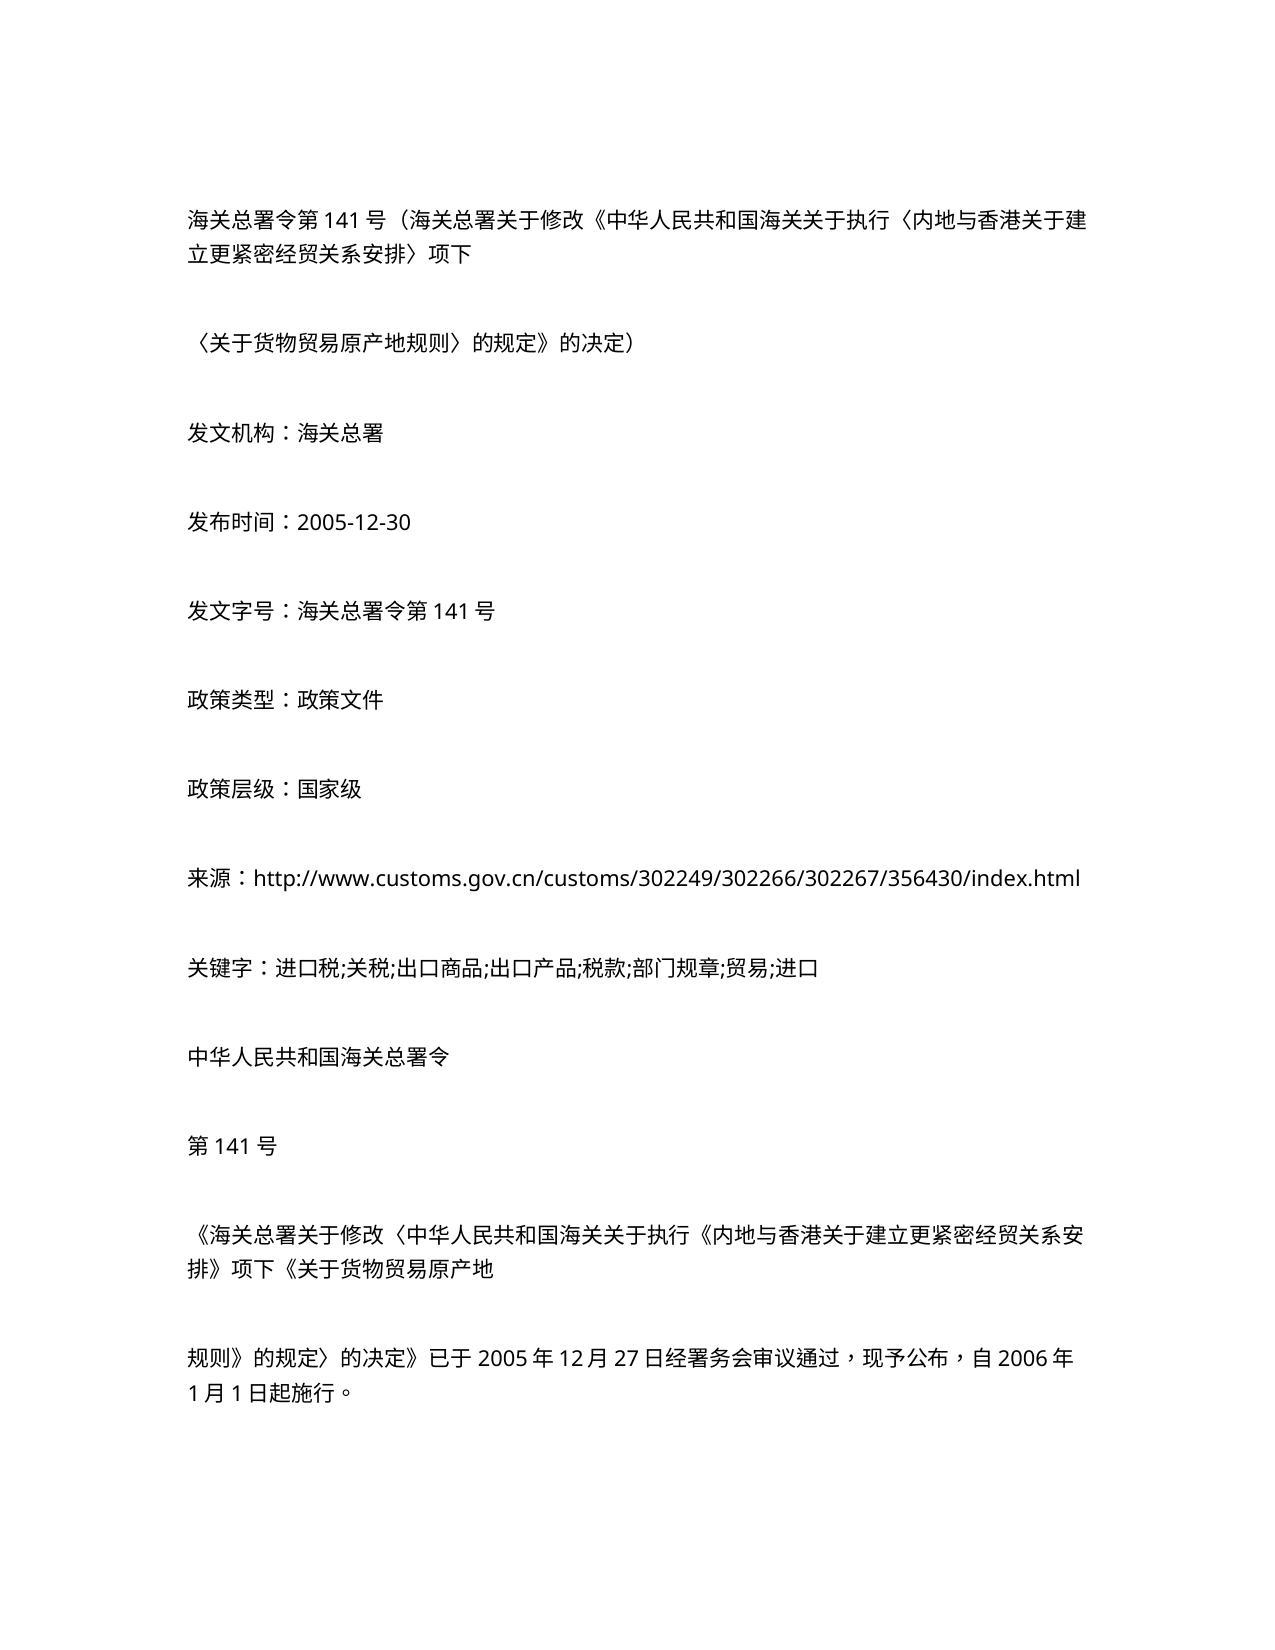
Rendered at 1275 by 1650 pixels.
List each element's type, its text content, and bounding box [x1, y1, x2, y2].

text 〈关于货物贸易原产地规则〉的规定》的决定） [187, 328, 1087, 392]
text 发文字号：海关总署令第141号 [187, 596, 1087, 660]
text 中华人民共和国海关总署令 [187, 1042, 1087, 1106]
text 政策类型：政策文件 [187, 685, 1087, 749]
text 来源：http://www.customs.gov.cn/customs/302249/302266/302267/356430/index.html [187, 863, 1087, 927]
text 海关总署令第141号（海关总署关于修改《中华人民共和国海关关于执行〈内地与香港关于建立更紧密经贸关系安排〉项下 [187, 205, 1087, 303]
text 关键字：进口税;关税;出口商品;出口产品;税款;部门规章;贸易;进口 [187, 952, 1087, 1016]
text 规则》的规定〉的决定》已于 2005年12月27日经署务会审议通过，现予公布，自2006年1月1日起施行。 [187, 1343, 1087, 1441]
text 第141号 [187, 1131, 1087, 1195]
text 政策层级：国家级 [187, 774, 1087, 838]
text 《海关总署关于修改〈中华人民共和国海关关于执行《内地与香港关于建立更紧密经贸关系安排》项下《关于货物贸易原产地 [187, 1220, 1087, 1318]
text 发文机构：海关总署 [187, 417, 1087, 481]
text 发布时间：2005-12-30 [187, 507, 1087, 571]
